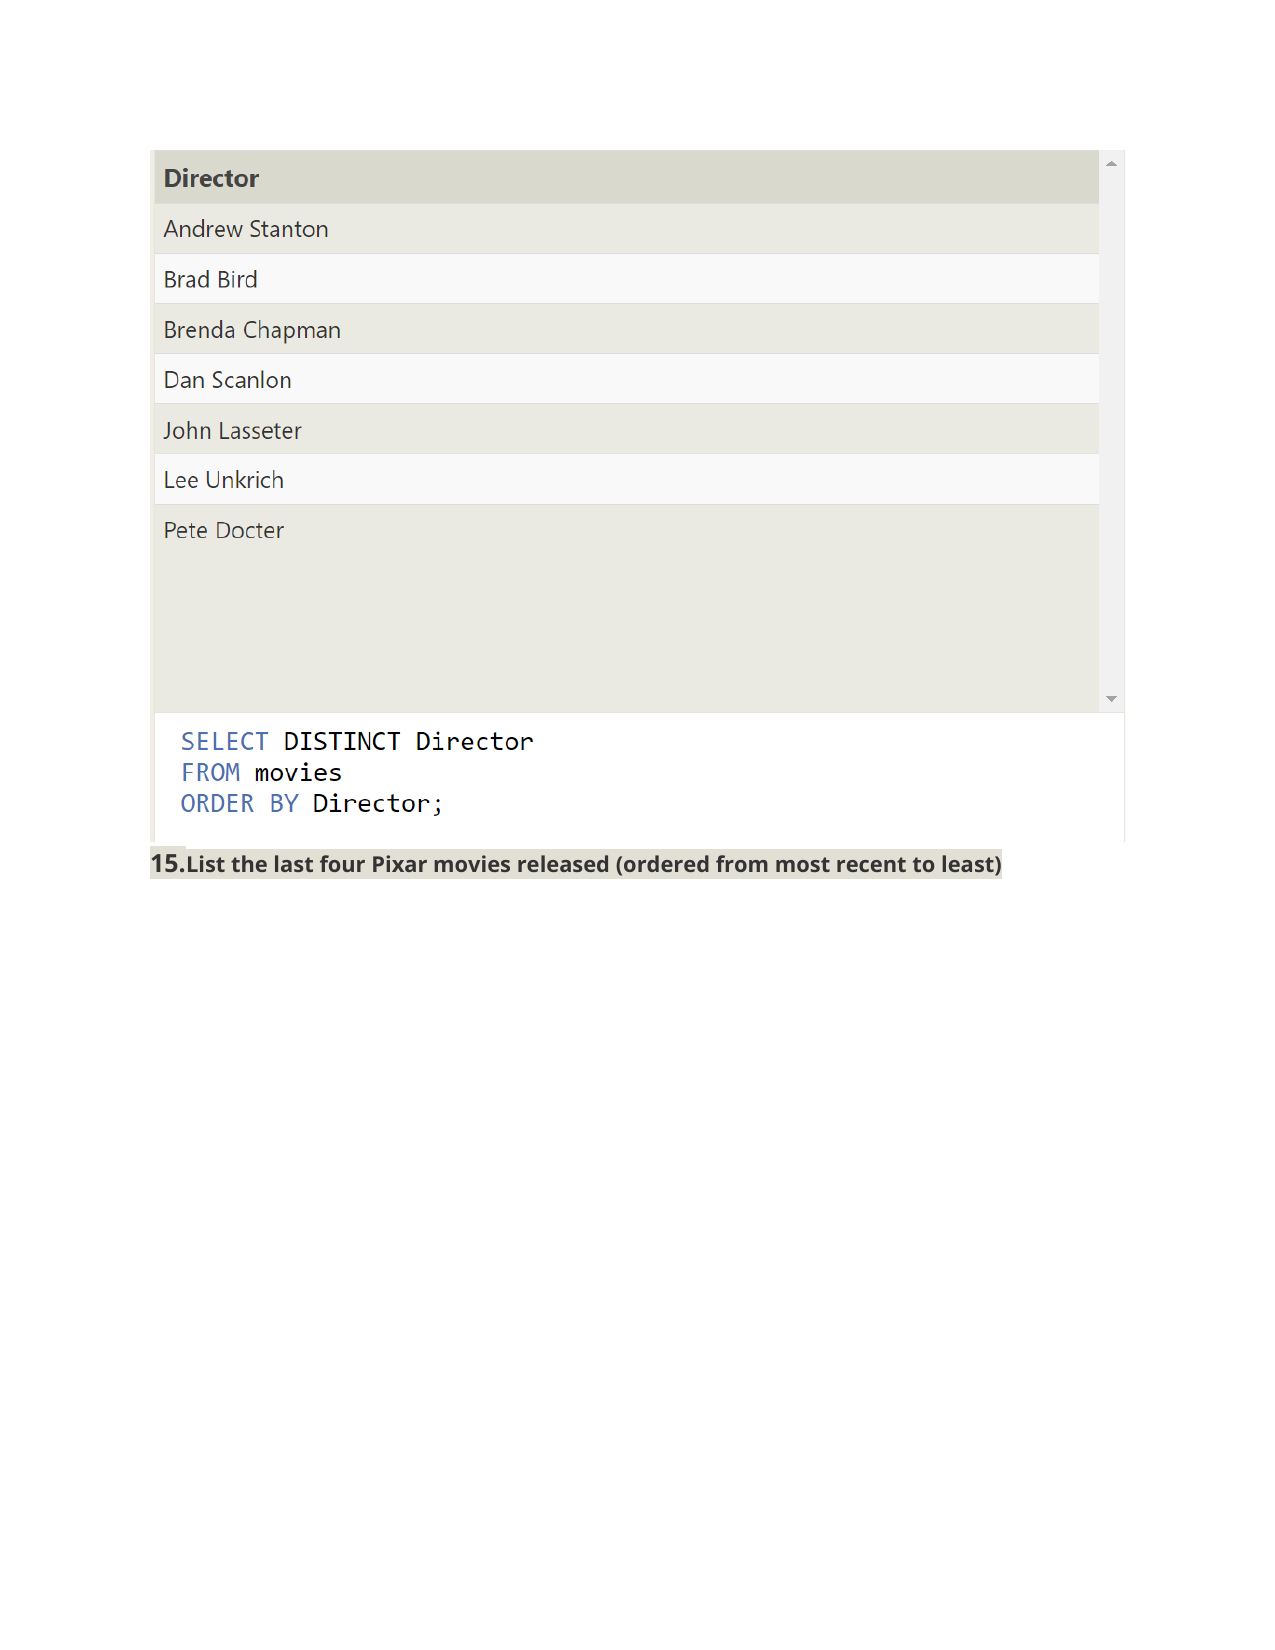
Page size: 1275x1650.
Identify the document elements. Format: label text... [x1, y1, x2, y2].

text 15.List the last four Pixar movies released (ordered from most recent to least) [186, 846, 1125, 879]
picture [150, 150, 1125, 842]
